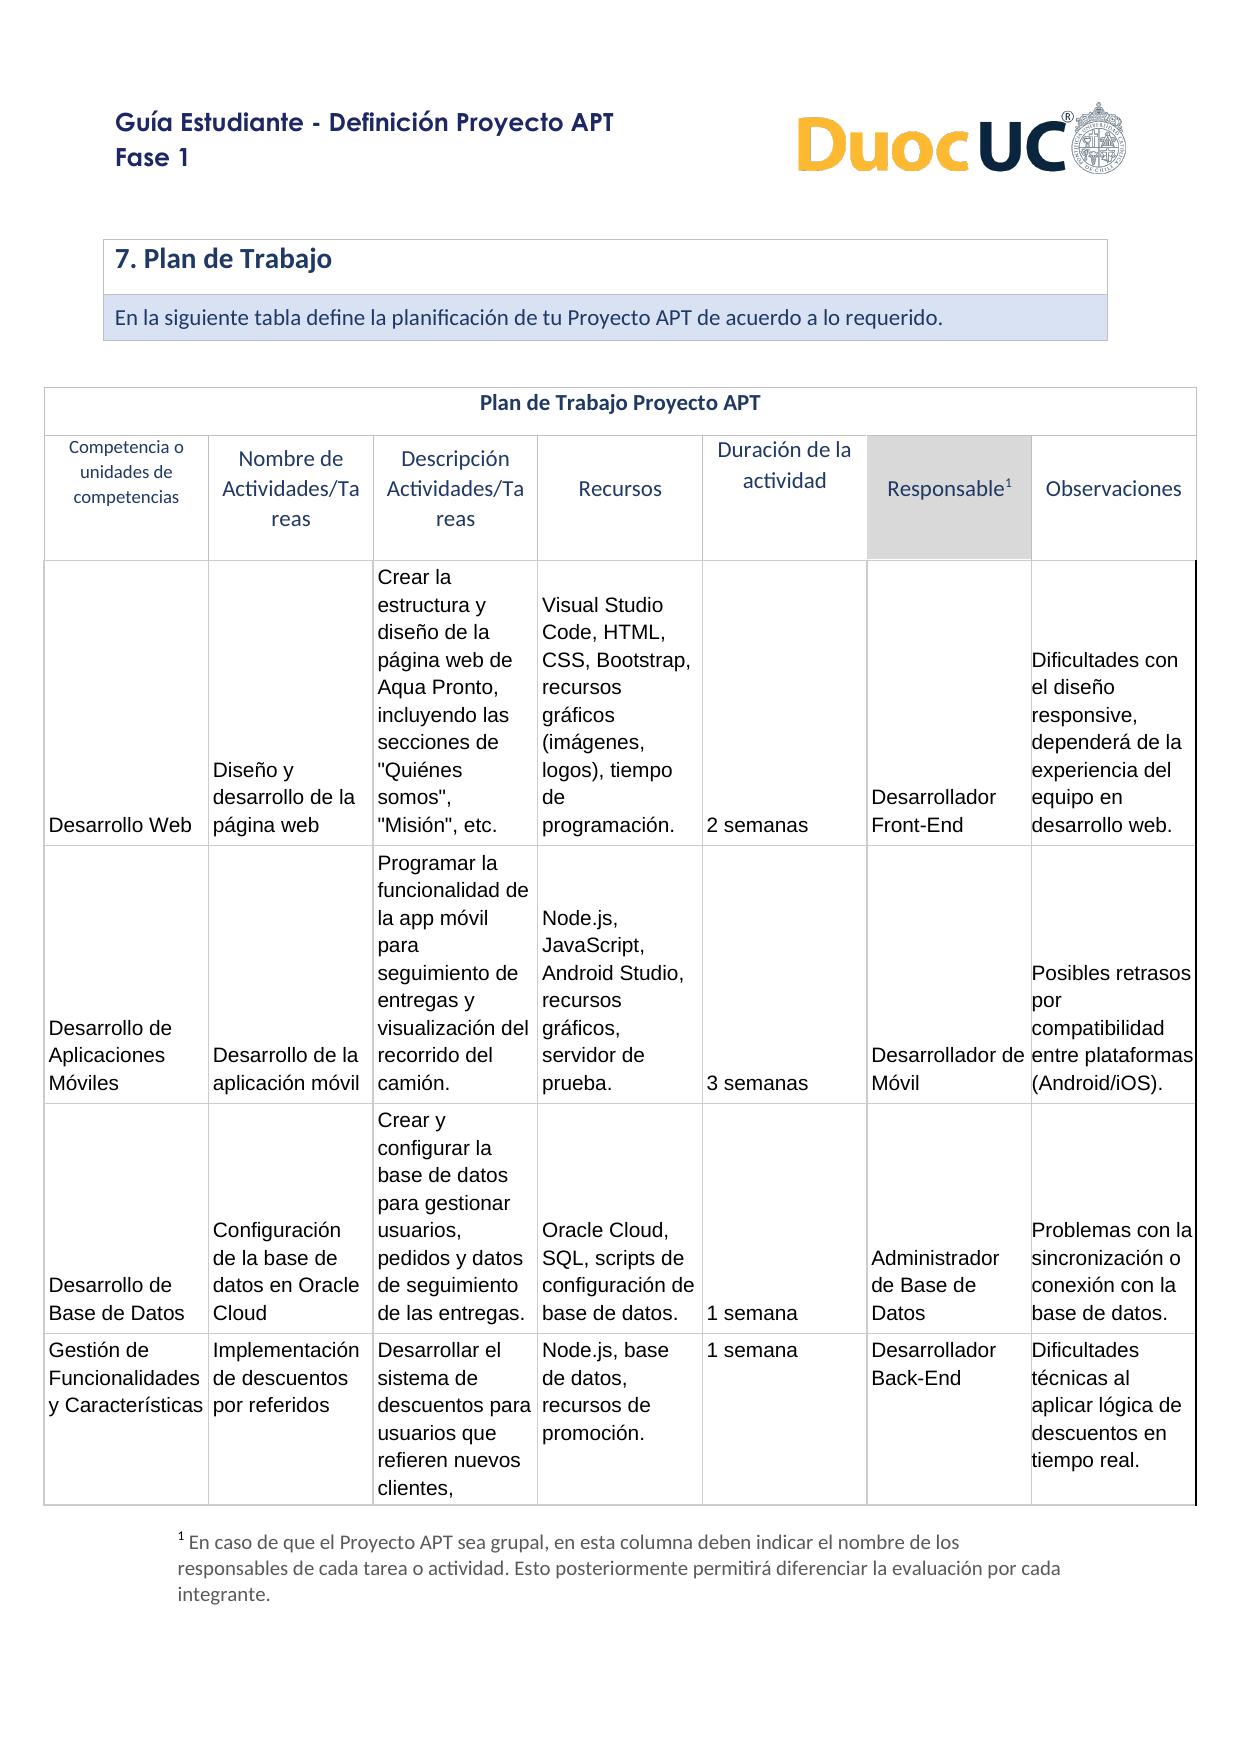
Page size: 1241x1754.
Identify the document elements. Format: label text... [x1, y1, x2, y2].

table_cell Desarrollar el sistema de descuentos para usuarios que refieren nuevos clientes, aplicando descuentos a ambas partes. [374, 1334, 537, 1504]
table_cell Administrador de Base de Datos [868, 1104, 1031, 1333]
table_cell Node.js, JavaScript, Android Studio, recursos gráficos, servidor de prueba. [538, 846, 702, 1102]
table_cell Configuración de la base de datos en Oracle Cloud [209, 1104, 372, 1333]
table_cell Crear la estructura y diseño de la página web de Aqua Pronto, incluyendo las secciones de "Quiénes somos", "Misión", etc. [374, 561, 537, 845]
picture [798, 102, 1126, 174]
table_header 7. Plan de Trabajo [104, 240, 1107, 294]
table_cell Posibles retrasos por compatibilidad entre plataformas (Android/iOS). [1032, 846, 1195, 1102]
table_cell Desarrollo de Base de Datos [45, 1104, 208, 1333]
table_cell Visual Studio Code, HTML, CSS, Bootstrap, recursos gráficos (imágenes, logos), tiempo de programación. [538, 561, 702, 845]
table_cell En la siguiente tabla define la planificación de tu Proyecto APT de acuerdo a lo requerido. [104, 295, 1107, 340]
table_cell Descripción Actividades/Tareas [374, 436, 537, 559]
table_cell 1 semana [703, 1334, 866, 1504]
table_cell Programar la funcionalidad de la app móvil para seguimiento de entregas y visualización del recorrido del camión. [374, 846, 537, 1102]
table_cell 1 semana [703, 1104, 866, 1333]
table_cell Crear y configurar la base de datos para gestionar usuarios, pedidos y datos de seguimiento de las entregas. [374, 1104, 537, 1333]
table_cell Recursos [538, 436, 702, 559]
table_cell Desarrollo de Aplicaciones Móviles [45, 846, 208, 1102]
table_cell Problemas con la sincronización o conexión con la base de datos. [1032, 1104, 1195, 1333]
table_cell 3 semanas [703, 846, 866, 1102]
table_cell Desarrollo Web [45, 561, 208, 845]
table_cell Gestión de Funcionalidades y Características [45, 1334, 208, 1504]
table_cell Dificultades con el diseño responsive, dependerá de la experiencia del equipo en desarrollo web. [1032, 561, 1195, 845]
table_cell Observaciones [1032, 436, 1196, 559]
table_cell Desarrollador Back-End [868, 1334, 1031, 1504]
table_cell Nombre de Actividades/Tareas [209, 436, 373, 559]
table_cell Responsable [867, 436, 1031, 559]
table_header Plan de Trabajo Proyecto APT [45, 388, 1196, 434]
table_cell Oracle Cloud, SQL, scripts de configuración de base de datos. [538, 1104, 702, 1333]
table_cell Competencia o unidades de competencias [45, 436, 208, 559]
table_cell Diseño y desarrollo de la página web [209, 561, 372, 845]
table_cell Node.js, base de datos, recursos de promoción. [538, 1334, 702, 1504]
table_cell Duración de la actividad [703, 436, 866, 559]
table_cell 2 semanas [703, 561, 866, 845]
table_cell Implementación de descuentos por referidos [209, 1334, 372, 1504]
table_cell Desarrollador de Móvil [868, 846, 1031, 1102]
table_cell Dificultades técnicas al aplicar lógica de descuentos en tiempo real. [1032, 1334, 1195, 1504]
table_cell Desarrollador Front-End [868, 561, 1031, 845]
table_cell Desarrollo de la aplicación móvil [209, 846, 372, 1102]
